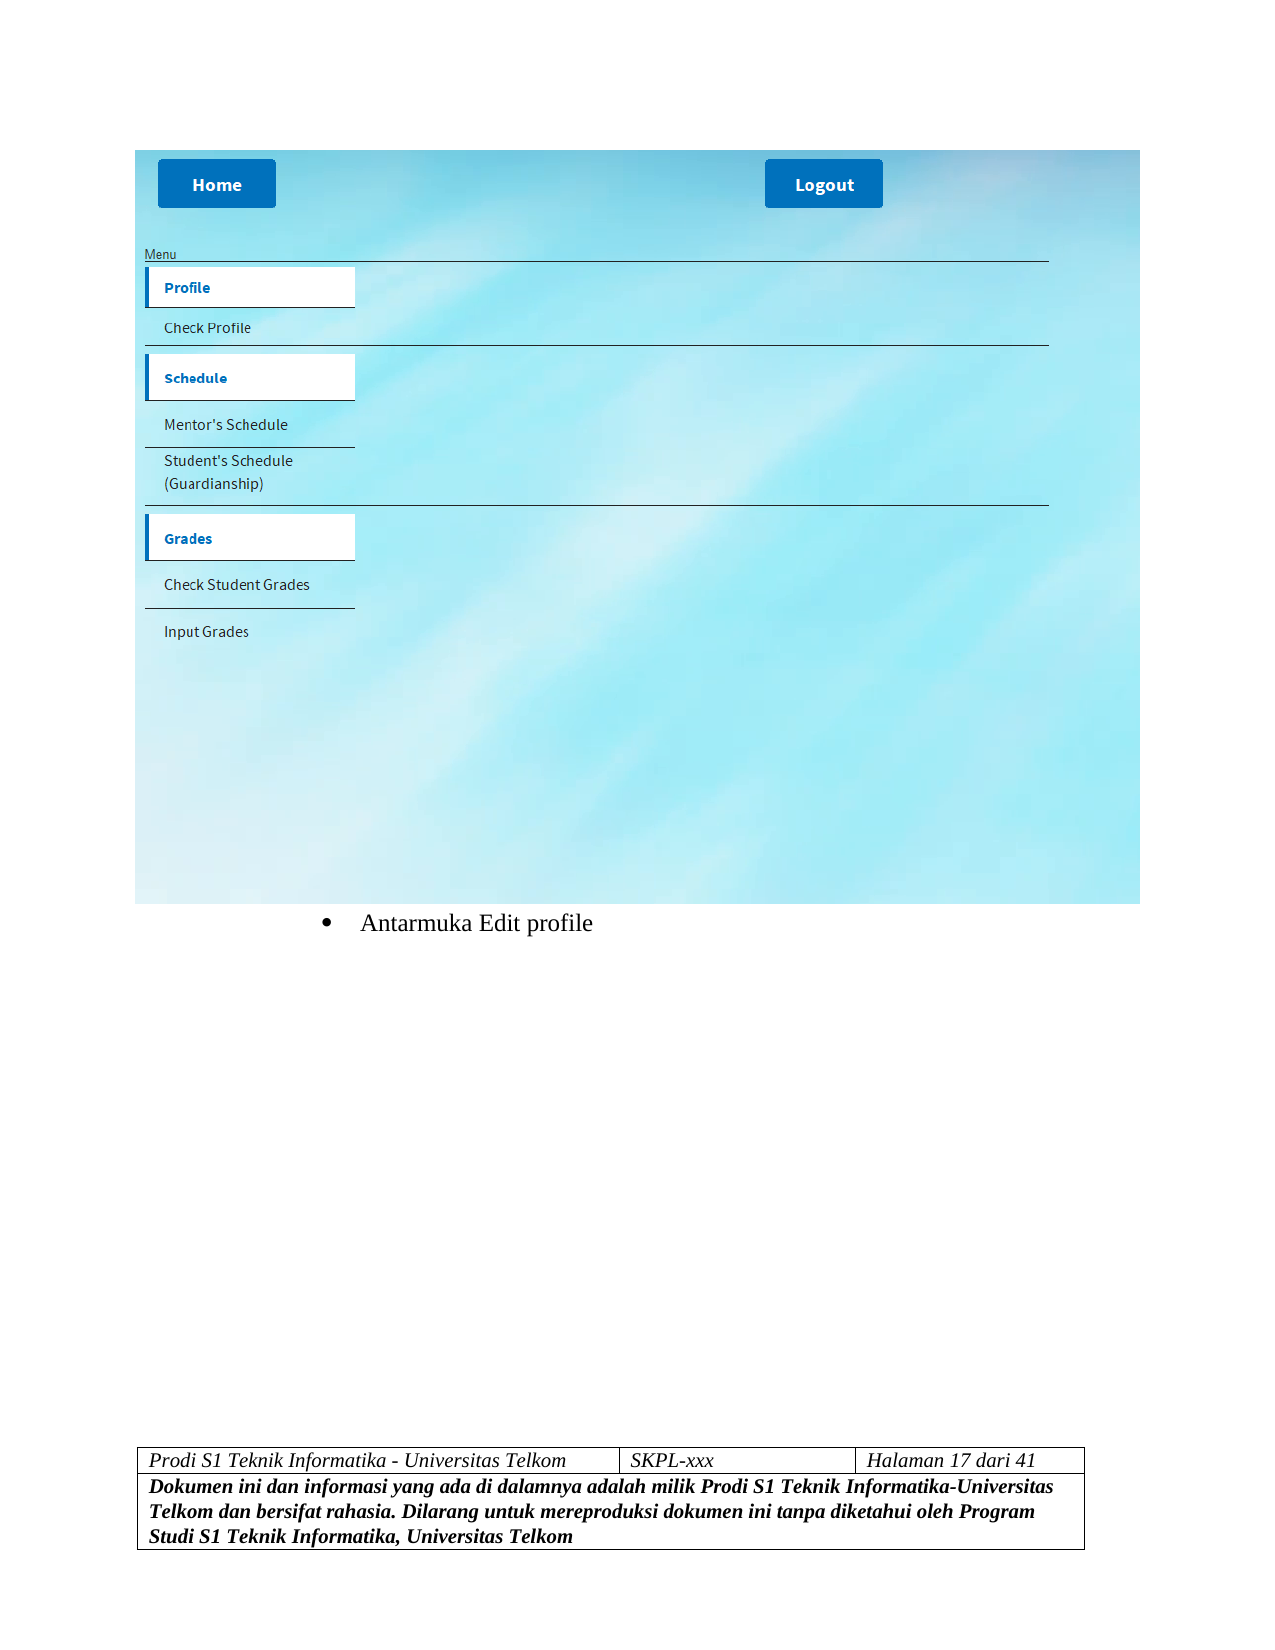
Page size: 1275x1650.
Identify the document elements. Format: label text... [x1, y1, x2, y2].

picture [135, 150, 1140, 904]
list Antarmuka Edit profile [322, 908, 1140, 936]
